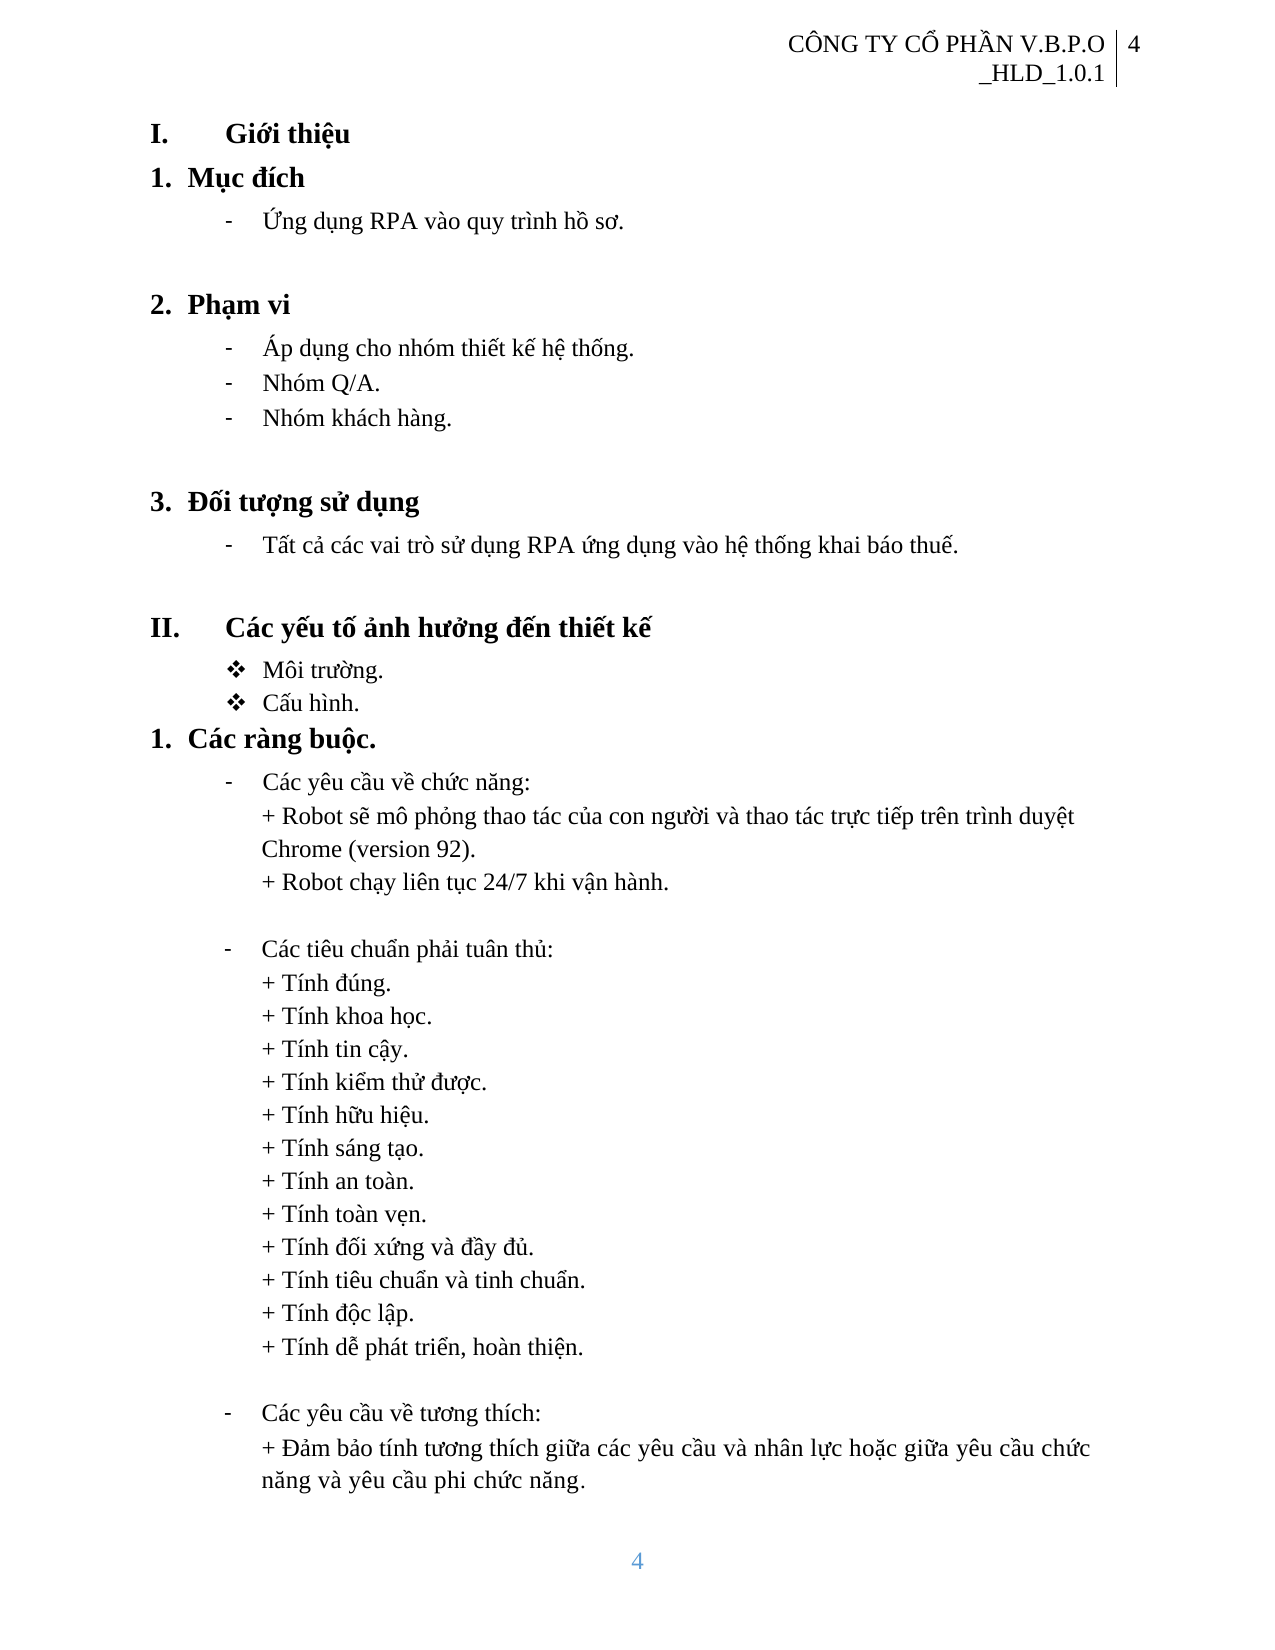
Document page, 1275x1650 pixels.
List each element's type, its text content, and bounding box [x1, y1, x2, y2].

text + Tính kiểm thử được. [261, 1067, 1125, 1096]
list + Robot sẽ mô phỏng thao tác của con người và thao tác trực tiếp trên trình duyệt Chrome (version 92). [261, 801, 1125, 863]
text + Tính độc lập. [261, 1298, 1125, 1327]
text + Tính an toàn. [261, 1166, 1125, 1195]
text + Tính tiêu chuẩn và tinh chuẩn. [261, 1266, 1125, 1294]
list Các yêu cầu về chức năng: [225, 766, 1125, 797]
list Môi trường. [225, 655, 1125, 684]
list Nhóm Q/A. [225, 367, 1125, 398]
list + Robot chạy liên tục 24/7 khi vận hành. [261, 867, 1125, 896]
text + Tính dễ phát triển, hoàn thiện. [261, 1332, 1125, 1360]
subtitle Đối tượng sử dụng [150, 484, 1125, 517]
list Nhóm khách hàng. [225, 402, 1125, 433]
list Ứng dụng RPA vào quy trình hồ sơ. [225, 205, 1125, 236]
list Các tiêu chuẩn phải tuân thủ: [224, 933, 1125, 964]
list Áp dụng cho nhóm thiết kế hệ thống. [225, 332, 1125, 363]
text + Tính đúng. [261, 968, 1125, 997]
list Cấu hình. [225, 688, 1125, 717]
subtitle Giới thiệu [150, 116, 1125, 149]
subtitle Mục đích [150, 161, 1125, 194]
subtitle Các yếu tố ảnh hưởng đến thiết kế [150, 611, 1125, 644]
subtitle Các ràng buộc. [150, 721, 1125, 755]
text + Tính tin cậy. [261, 1034, 1125, 1063]
text + Tính đối xứng và đầy đủ. [261, 1232, 1125, 1261]
text + Tính khoa học. [261, 1001, 1125, 1030]
text + Tính toàn vẹn. [261, 1199, 1125, 1228]
list Tất cả các vai trò sử dụng RPA ứng dụng vào hệ thống khai báo thuế. [225, 529, 1125, 559]
subtitle Phạm vi [150, 287, 1125, 321]
text + Đảm bảo tính tương thích giữa các yêu cầu và nhân lực hoặc giữa yêu cầu chức năng và yêu cầu phi chức năng. [261, 1433, 1125, 1494]
list Các yêu cầu về tương thích: [224, 1398, 1125, 1428]
text + Tính sáng tạo. [261, 1133, 1125, 1162]
text + Tính hữu hiệu. [261, 1100, 1125, 1129]
